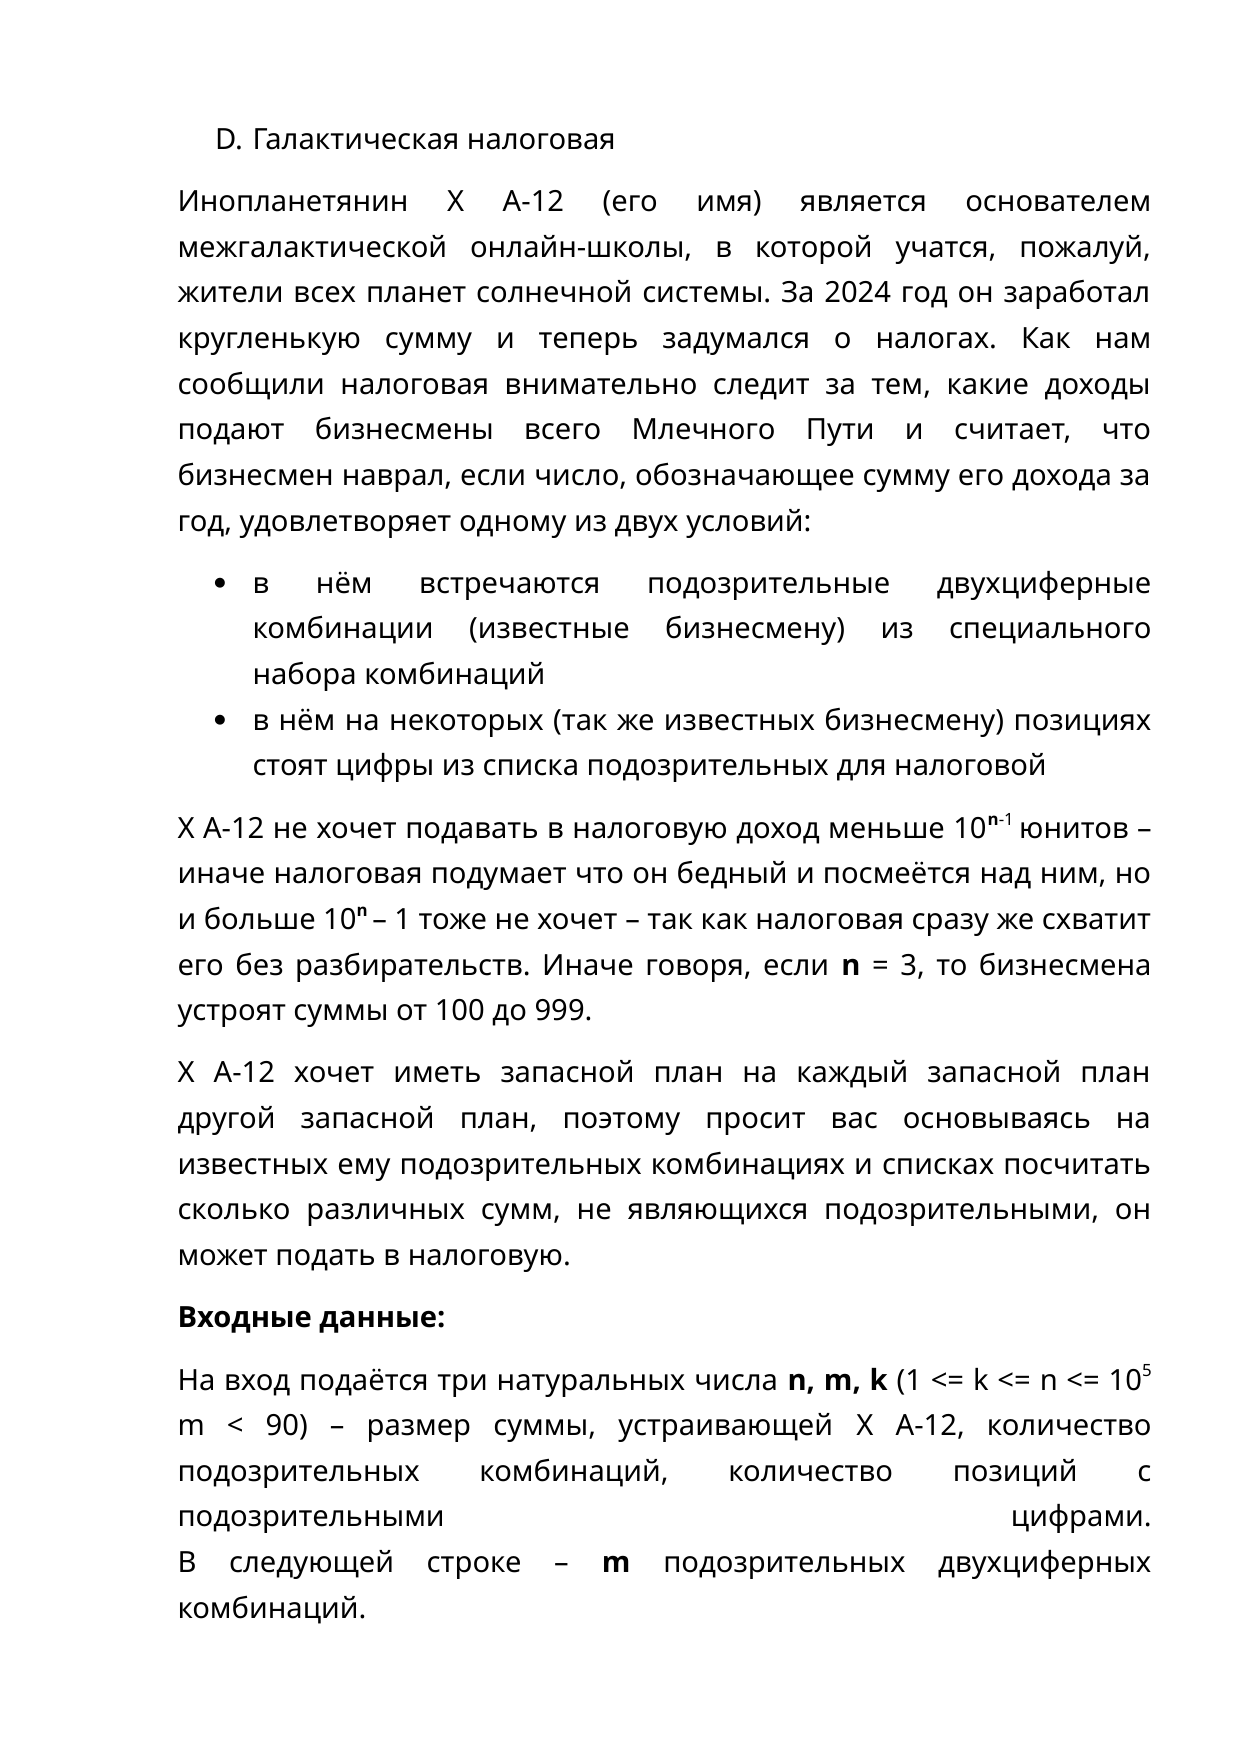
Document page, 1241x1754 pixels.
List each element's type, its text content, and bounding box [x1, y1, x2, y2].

text X A-12 хочет иметь запасной план на каждый запасной план другой запасной план, поэтому просит вас основываясь на известных ему подозрительных комбинациях и списках посчитать сколько различных сумм, не являющихся подозрительными, он может подать в налоговую. [177, 1052, 1152, 1274]
list в нём на некоторых (так же известных бизнесмену) позициях стоят цифры из списка подозрительных для налоговой [215, 699, 1152, 784]
text Входные данные: [177, 1296, 1152, 1336]
list Галактическая налоговая [215, 118, 1152, 158]
list в нём встречаются подозрительные двухциферные комбинации (известные бизнесмену) из специального набора комбинаций [215, 562, 1152, 693]
text Инопланетянин X A-12 (его имя) является основателем межгалактической онлайн-школы, в которой учатся, пожалуй, жители всех планет солнечной системы. За 2024 год он заработал кругленькую сумму и теперь задумался о налогах. Как нам сообщили налоговая внимательно следит за тем, какие доходы подают бизнесмены всего Млечного Пути и считает, что бизнесмен наврал, если число, обозначающее сумму его дохода за год, удовлетворяет одному из двух условий: [177, 180, 1152, 539]
text X A-12 не хочет подавать в налоговую доход меньше 10n-1 юнитов – иначе налоговая подумает что он бедный и посмеётся над ним, но и больше 10n – 1 тоже не хочет – так как налоговая сразу же схватит его без разбирательств. Иначе говоря, если n = 3, то бизнесмена устроят суммы от 100 до 999. [177, 807, 1152, 1029]
